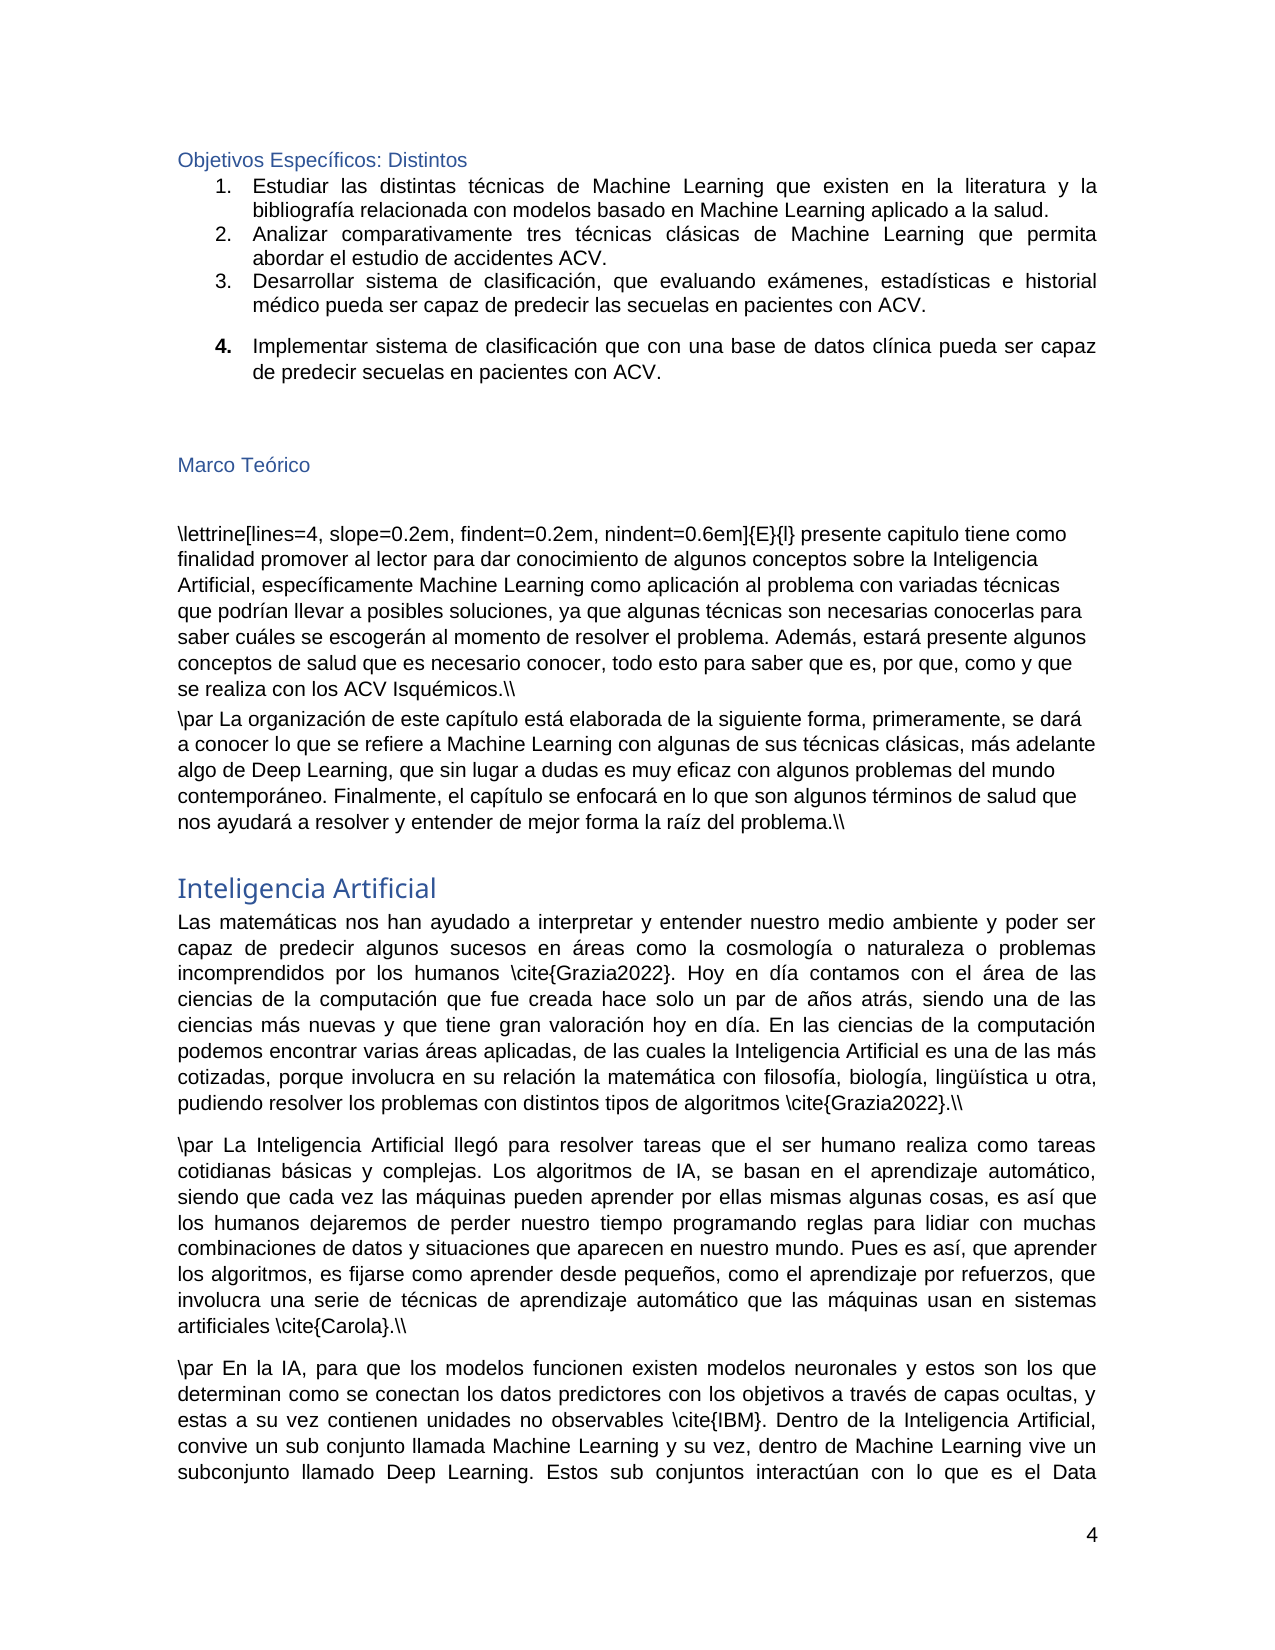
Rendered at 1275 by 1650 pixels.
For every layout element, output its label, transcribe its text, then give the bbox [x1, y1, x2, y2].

subtitle \par La organización de este capítulo está elaborada de la siguiente forma, primeramente, se dará a conocer lo que se refiere a Machine Learning con algunas de sus técnicas clásicas, más adelante algo de Deep Learning, que sin lugar a dudas es muy eficaz con algunos problemas del mundo contemporáneo. Finalmente, el capítulo se enfocará en lo que son algunos términos de salud que nos ayudará a resolver y entender de mejor forma la raíz del problema.\\ [177, 706, 1098, 834]
subtitle \lettrine[lines=4, slope=0.2em, findent=0.2em, nindent=0.6em]{E}{l} presente capitulo tiene como finalidad promover al lector para dar conocimiento de algunos conceptos sobre la Inteligencia Artificial, específicamente Machine Learning como aplicación al problema con variadas técnicas que podrían llevar a posibles soluciones, ya que algunas técnicas son necesarias conocerlas para saber cuáles se escogerán al momento de resolver el problema. Además, estará presente algunos conceptos de salud que es necesario conocer, todo esto para saber que es, por que, como y que se realiza con los ACV Isquémicos.\\ [177, 521, 1098, 700]
list Implementar sistema de clasificación que con una base de datos clínica pueda ser capaz de predecir secuelas en pacientes con ACV. [215, 334, 1098, 384]
subtitle Marco Teórico [177, 453, 1098, 477]
text Las matemáticas nos han ayudado a interpretar y entender nuestro medio ambiente y poder ser capaz de predecir algunos sucesos en áreas como la cosmología o naturaleza o problemas incomprendidos por los humanos \cite{Grazia2022}. Hoy en día contamos con el área de las ciencias de la computación que fue creada hace solo un par de años atrás, siendo una de las ciencias más nuevas y que tiene gran valoración hoy en día. En las ciencias de la computación podemos encontrar varias áreas aplicadas, de las cuales la Inteligencia Artificial es una de las más cotizadas, porque involucra en su relación la matemática con filosofía, biología, lingüística u otra, pudiendo resolver los problemas con distintos tipos de algoritmos \cite{Grazia2022}.\\ [177, 909, 1098, 1114]
text \par La Inteligencia Artificial llegó para resolver tareas que el ser humano realiza como tareas cotidianas básicas y complejas. Los algoritmos de IA, se basan en el aprendizaje automático, siendo que cada vez las máquinas pueden aprender por ellas mismas algunas cosas, es así que los humanos dejaremos de perder nuestro tiempo programando reglas para lidiar con muchas combinaciones de datos y situaciones que aparecen en nuestro mundo. Pues es así, que aprender los algoritmos, es fijarse como aprender desde pequeños, como el aprendizaje por refuerzos, que involucra una serie de técnicas de aprendizaje automático que las máquinas usan en sistemas artificiales \cite{Carola}.\\ [177, 1133, 1098, 1338]
list Estudiar las distintas técnicas de Machine Learning que existen en la literatura y la bibliografía relacionada con modelos basado en Machine Learning aplicado a la salud. [215, 173, 1098, 221]
subtitle Objetivos Específicos: Distintos [177, 148, 1098, 172]
list Desarrollar sistema de clasificación, que evaluando exámenes, estadísticas e historial médico pueda ser capaz de predecir las secuelas en pacientes con ACV. [215, 269, 1098, 317]
list Analizar comparativamente tres técnicas clásicas de Machine Learning que permita abordar el estudio de accidentes ACV. [215, 221, 1098, 269]
subtitle Inteligencia Artificial [177, 870, 1098, 907]
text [177, 1356, 1098, 1483]
